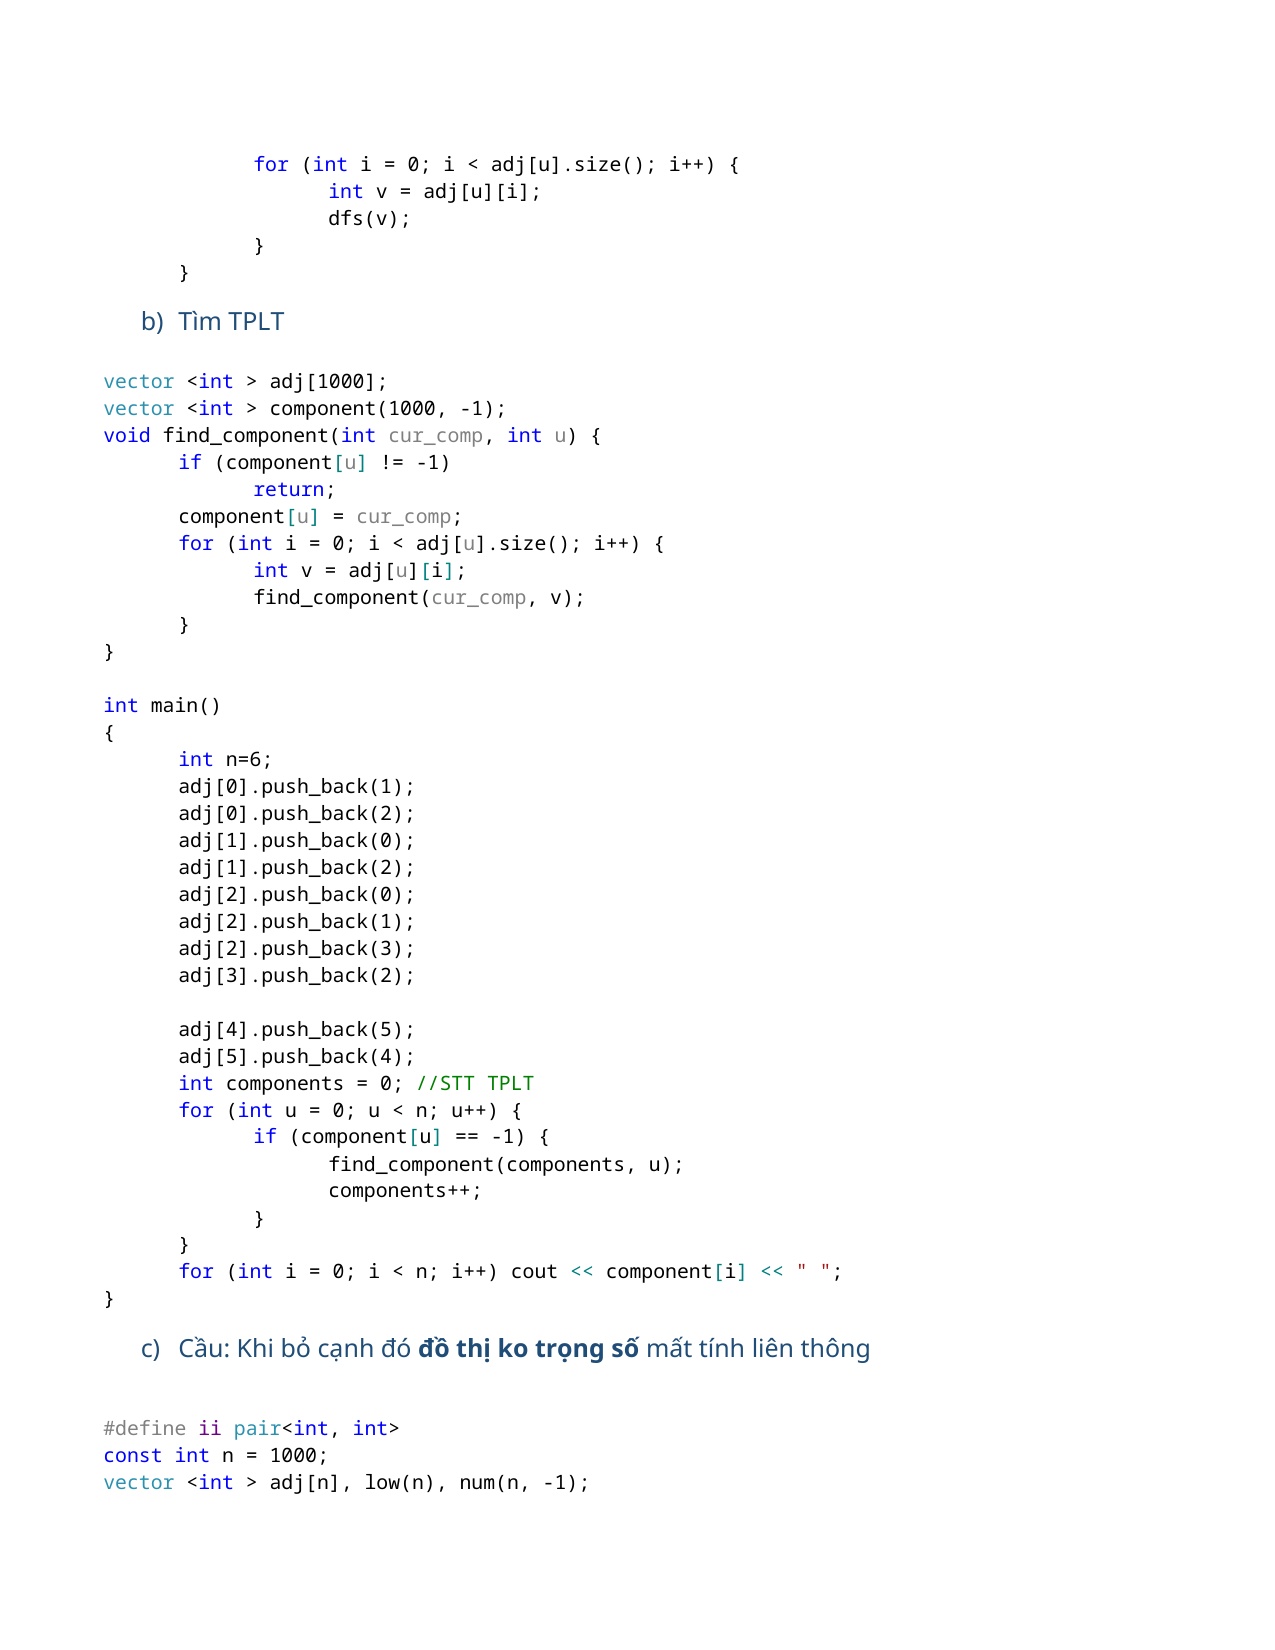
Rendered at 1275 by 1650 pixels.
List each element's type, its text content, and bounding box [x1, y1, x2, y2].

text adj[5].push_back(4); [103, 1042, 1219, 1069]
text const int n = 1000; [103, 1441, 1219, 1468]
text if (component[u] != -1) [103, 448, 1219, 475]
text int v = adj[u][i]; [103, 556, 1219, 583]
text } [103, 1204, 1219, 1231]
text for (int u = 0; u < n; u++) { [103, 1096, 1219, 1123]
text find_component(cur_comp, v); [103, 583, 1219, 610]
text component[u] = cur_comp; [103, 502, 1219, 529]
subtitle Cầu: Khi bỏ cạnh đó đồ thị ko trọng số mất tính liên thông [141, 1330, 1219, 1364]
text adj[0].push_back(2); [103, 799, 1219, 826]
text vector <int > adj[n], low(n), num(n, -1); [103, 1468, 1219, 1495]
text adj[2].push_back(1); [103, 907, 1219, 934]
text } [103, 1285, 1219, 1312]
subtitle Tìm TPLT [141, 304, 1219, 338]
text } [103, 258, 1219, 285]
text for (int i = 0; i < n; i++) cout << component[i] << " "; [103, 1258, 1219, 1285]
text #define ii pair<int, int> [103, 1414, 1219, 1441]
text { [103, 718, 1219, 745]
text vector <int > component(1000, -1); [103, 394, 1219, 421]
text int main() [103, 691, 1219, 718]
text void find_component(int cur_comp, int u) { [103, 421, 1219, 448]
text int components = 0; //STT TPLT [103, 1069, 1219, 1096]
text for (int i = 0; i < adj[u].size(); i++) { [103, 529, 1219, 556]
text components++; [103, 1177, 1219, 1204]
text find_component(components, u); [103, 1150, 1219, 1177]
text adj[2].push_back(0); [103, 880, 1219, 907]
text } [103, 610, 1219, 637]
text for (int i = 0; i < adj[u].size(); i++) { [103, 150, 1219, 177]
text adj[1].push_back(0); [103, 826, 1219, 853]
text adj[1].push_back(2); [103, 853, 1219, 880]
text int n=6; [103, 745, 1219, 772]
text } [103, 1231, 1219, 1258]
text vector <int > adj[1000]; [103, 367, 1219, 394]
text adj[3].push_back(2); [103, 961, 1219, 988]
text } [103, 231, 1219, 258]
text adj[2].push_back(3); [103, 934, 1219, 961]
text } [103, 637, 1219, 664]
text adj[4].push_back(5); [103, 1015, 1219, 1042]
text adj[0].push_back(1); [103, 772, 1219, 799]
text int v = adj[u][i]; [103, 177, 1219, 204]
text dfs(v); [103, 204, 1219, 231]
text if (component[u] == -1) { [103, 1123, 1219, 1150]
text return; [103, 475, 1219, 502]
